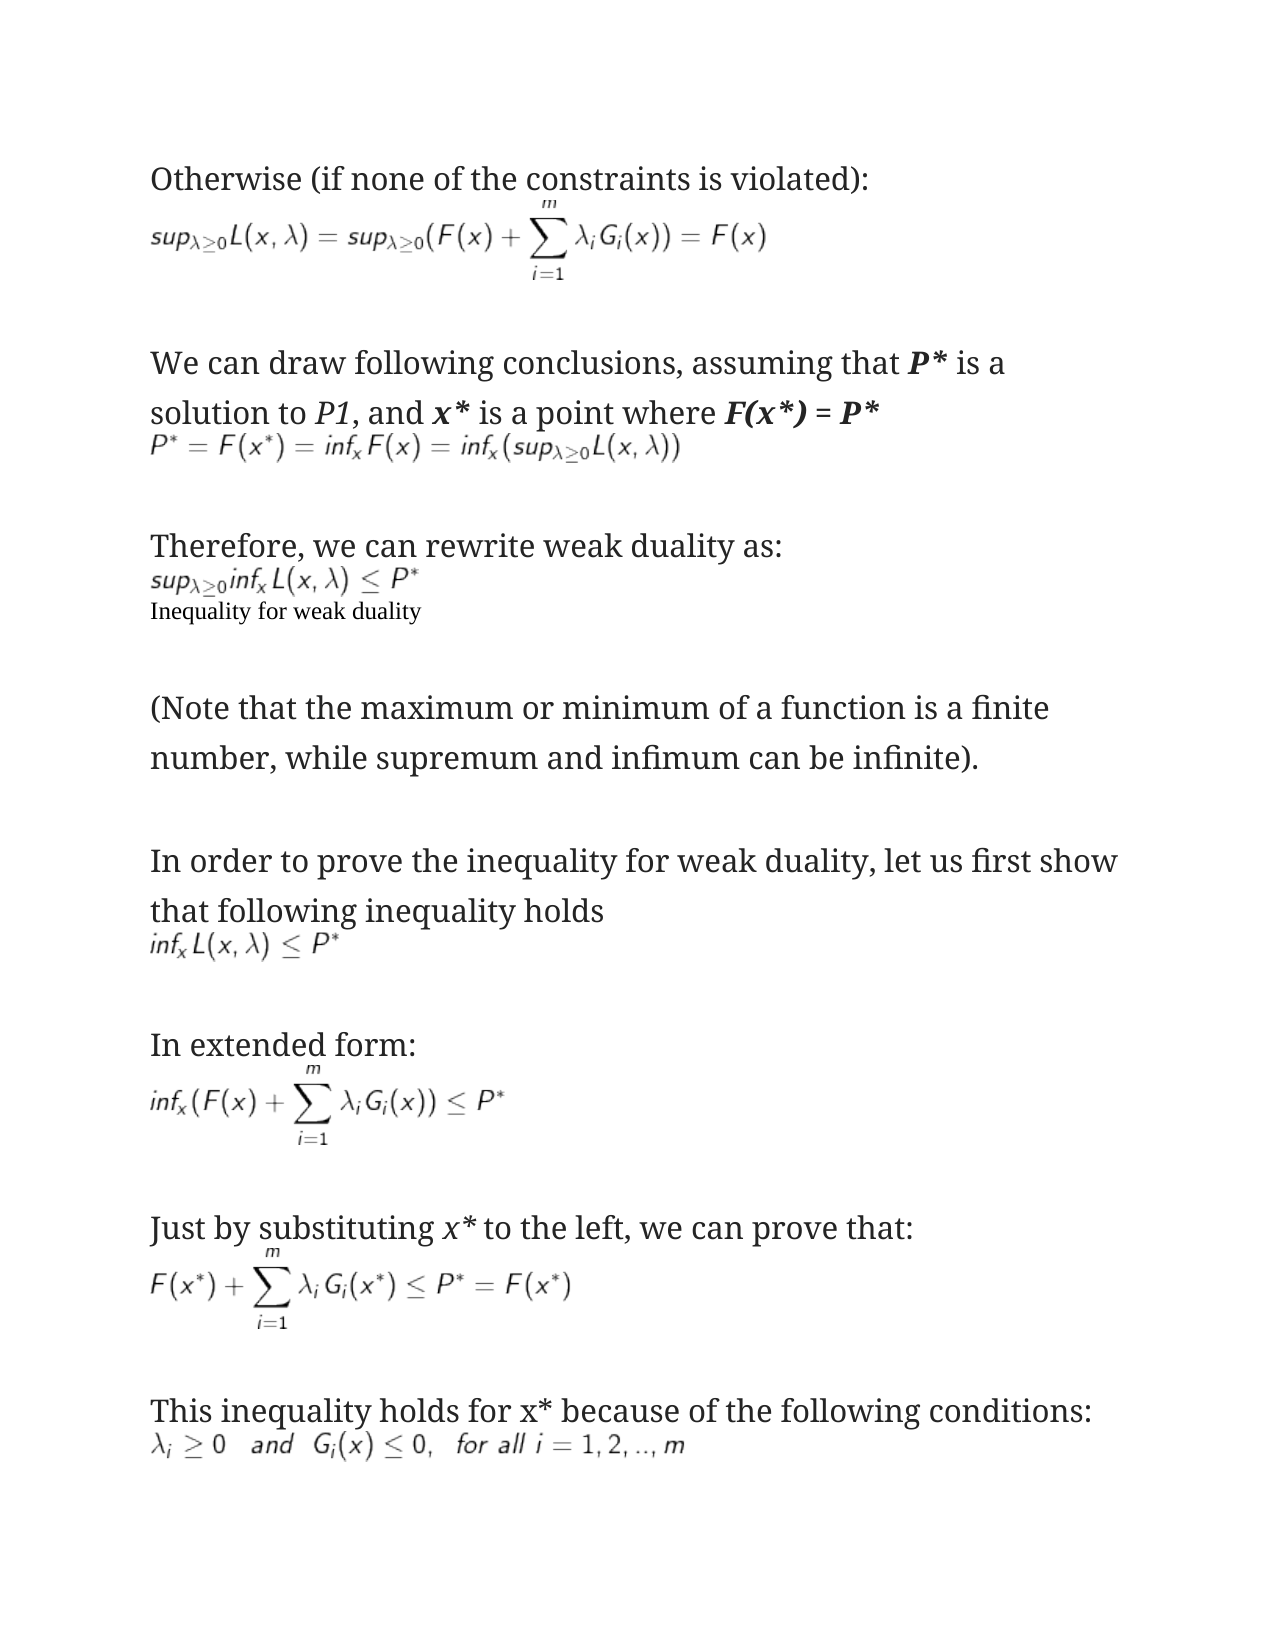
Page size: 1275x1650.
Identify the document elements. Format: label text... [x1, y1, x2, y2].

text Inequality for weak duality [150, 596, 1125, 625]
picture [150, 1065, 505, 1145]
picture [150, 566, 419, 597]
text We can draw following conclusions, assuming that P* is a solution to P1, and x* is a point where F(x*) = P* [150, 333, 1125, 433]
text In order to prove the inequality for weak duality, let us first show that following inequality holds [150, 832, 1125, 932]
text Just by substituting x* to the left, we can prove that: [150, 1198, 1125, 1248]
text Otherwise (if none of the constraints is violated): [150, 150, 1125, 200]
text This inequality holds for x* because of the following conditions: [150, 1382, 1125, 1432]
text In extended form: [150, 1015, 1125, 1065]
text Therefore, we can rewrite weak duality as: [150, 516, 1125, 566]
picture [150, 433, 680, 463]
picture [150, 1431, 686, 1462]
picture [150, 200, 766, 280]
picture [150, 932, 339, 962]
picture [150, 1248, 571, 1329]
text (Note that the maximum or minimum of a function is a finite number, while supremum and infimum can be infinite). [150, 678, 1125, 778]
